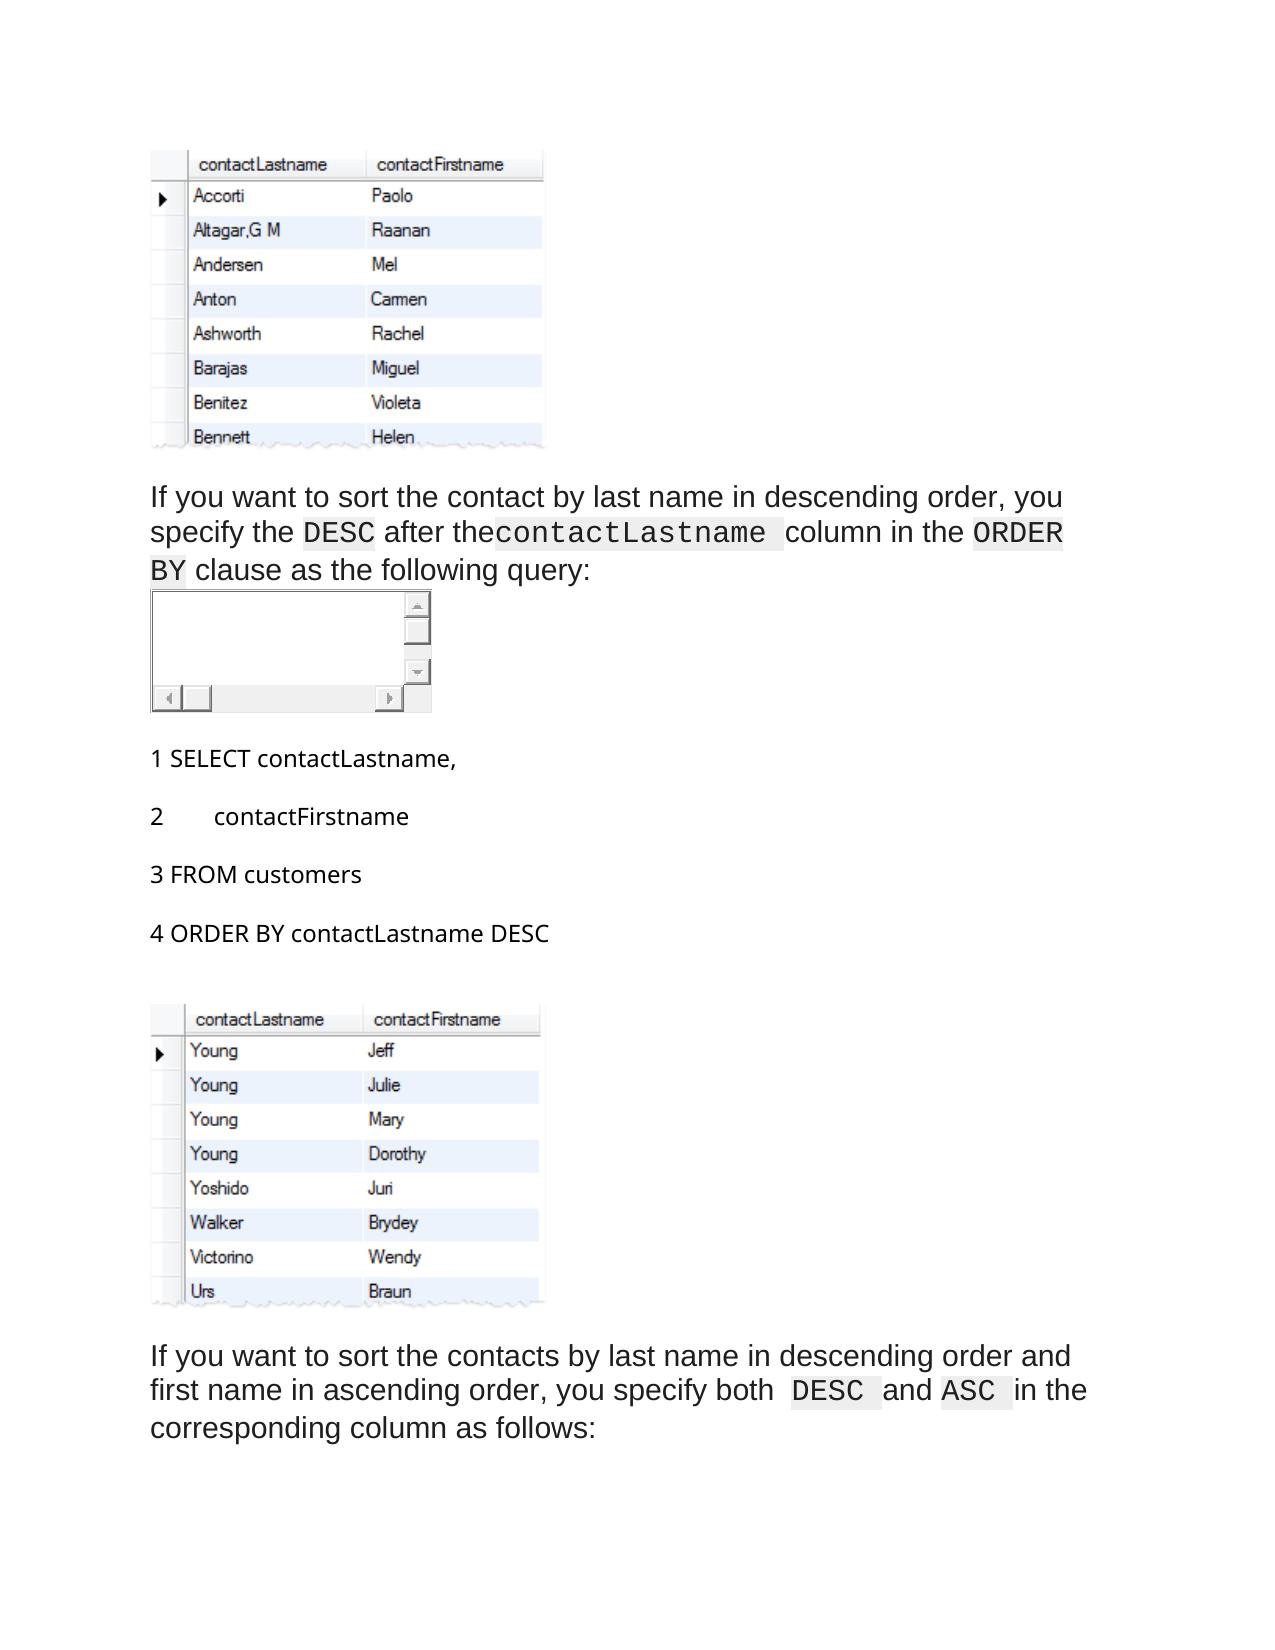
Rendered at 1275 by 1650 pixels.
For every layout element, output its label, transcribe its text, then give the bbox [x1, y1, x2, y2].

text If you want to sort the contact by last name in descending order, you specify the DESC after thecontactLastname column in the ORDER BY clause as the following query: [150, 479, 1125, 589]
text If you want to sort the contacts by last name in descending order and first name in ascending order, you specify both DESC and ASC in the corresponding column as follows: [150, 1337, 1125, 1444]
picture [150, 150, 547, 450]
picture [150, 1004, 547, 1309]
table_header 1 2 3 4 [149, 740, 168, 975]
table_header SELECT contactLastname, contactFirstname FROM customers ORDER BY contactLastname DESC [168, 740, 1133, 975]
